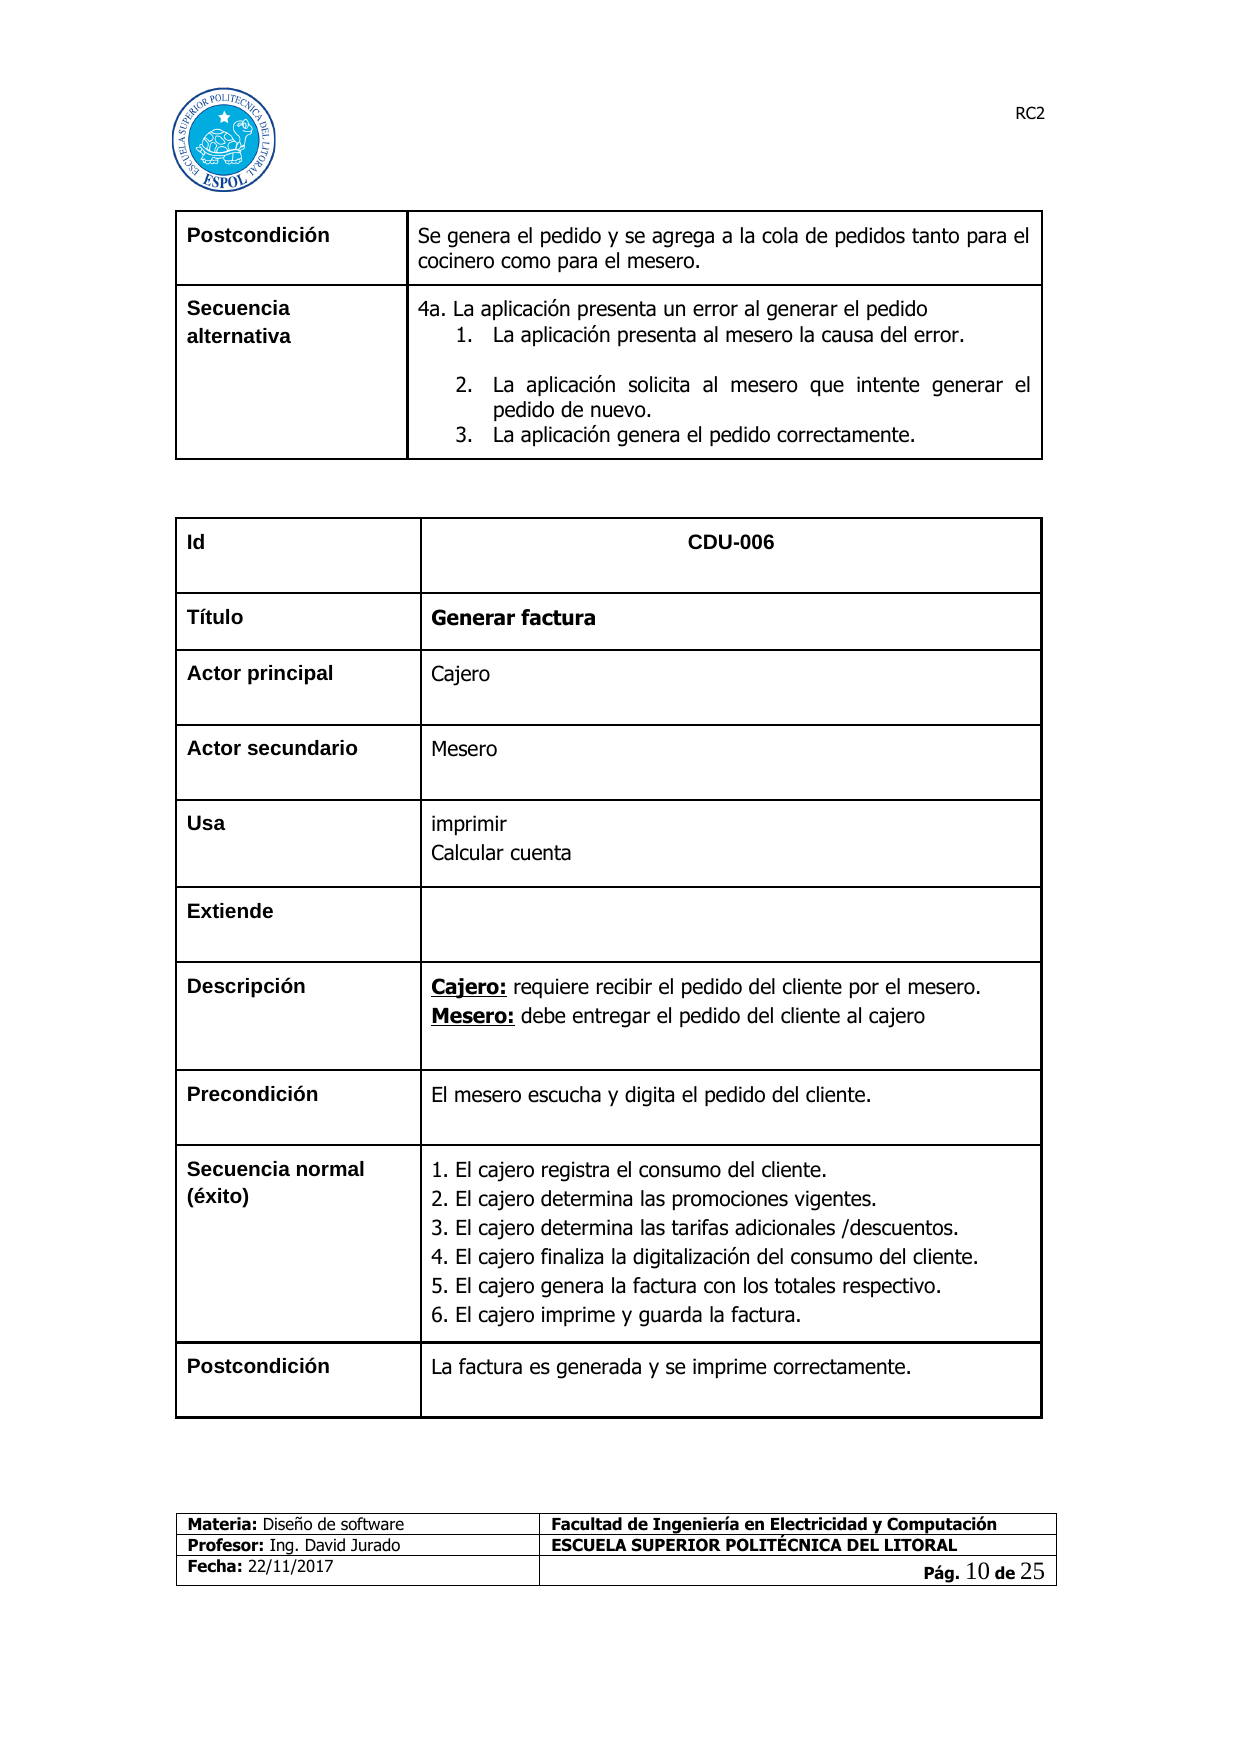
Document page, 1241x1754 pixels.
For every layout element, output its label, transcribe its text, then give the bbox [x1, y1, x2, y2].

table_cell [422, 888, 1040, 961]
table_cell Postcondición [177, 212, 406, 283]
table_cell Se genera el pedido y se agrega a la cola de pedidos tanto para el cocinero como para el mesero. [409, 212, 1041, 283]
table_cell Generar factura [422, 594, 1040, 648]
table_header CDU-006 [422, 519, 1040, 592]
table_cell imprimir Calcular cuenta [422, 801, 1040, 886]
table_cell La factura es generada y se imprime correctamente. [422, 1344, 1040, 1416]
table_cell Secuencia normal (éxito) [177, 1146, 420, 1341]
table_cell Actor principal [177, 651, 420, 723]
table_cell Postcondición [177, 1344, 420, 1416]
table_header Id [177, 519, 420, 592]
table_cell Actor secundario [177, 726, 420, 798]
picture [171, 87, 276, 192]
table_cell 1. El cajero registra el consumo del cliente. 2. El cajero determina las promociones vigentes. 3. El cajero determina las tarifas adicionales /descuentos. 4. El cajero finaliza la digitalización del consumo del cliente. 5. El cajero genera la factura con los totales respectivo. 6. El cajero imprime y guarda la factura. [422, 1146, 1040, 1341]
table_cell Cajero: requiere recibir el pedido del cliente por el mesero. Mesero: debe entregar el pedido del cliente al cajero [422, 963, 1040, 1069]
table_cell Usa [177, 801, 420, 886]
table_cell Cajero [422, 651, 1040, 723]
table_cell Mesero [422, 726, 1040, 798]
table_cell Secuencia alternativa [177, 286, 406, 458]
table_cell Precondición [177, 1071, 420, 1144]
table_cell 4a. La aplicación presenta un error al generar el pedido La aplicación presenta al mesero la causa del error. La aplicación solicita al mesero que intente generar el pedido de nuevo. La aplicación genera el pedido correctamente. [409, 286, 1041, 458]
table_cell Extiende [177, 888, 420, 961]
table_cell Título [177, 594, 420, 648]
table_cell El mesero escucha y digita el pedido del cliente. [422, 1071, 1040, 1144]
table_cell Descripción [177, 963, 420, 1069]
